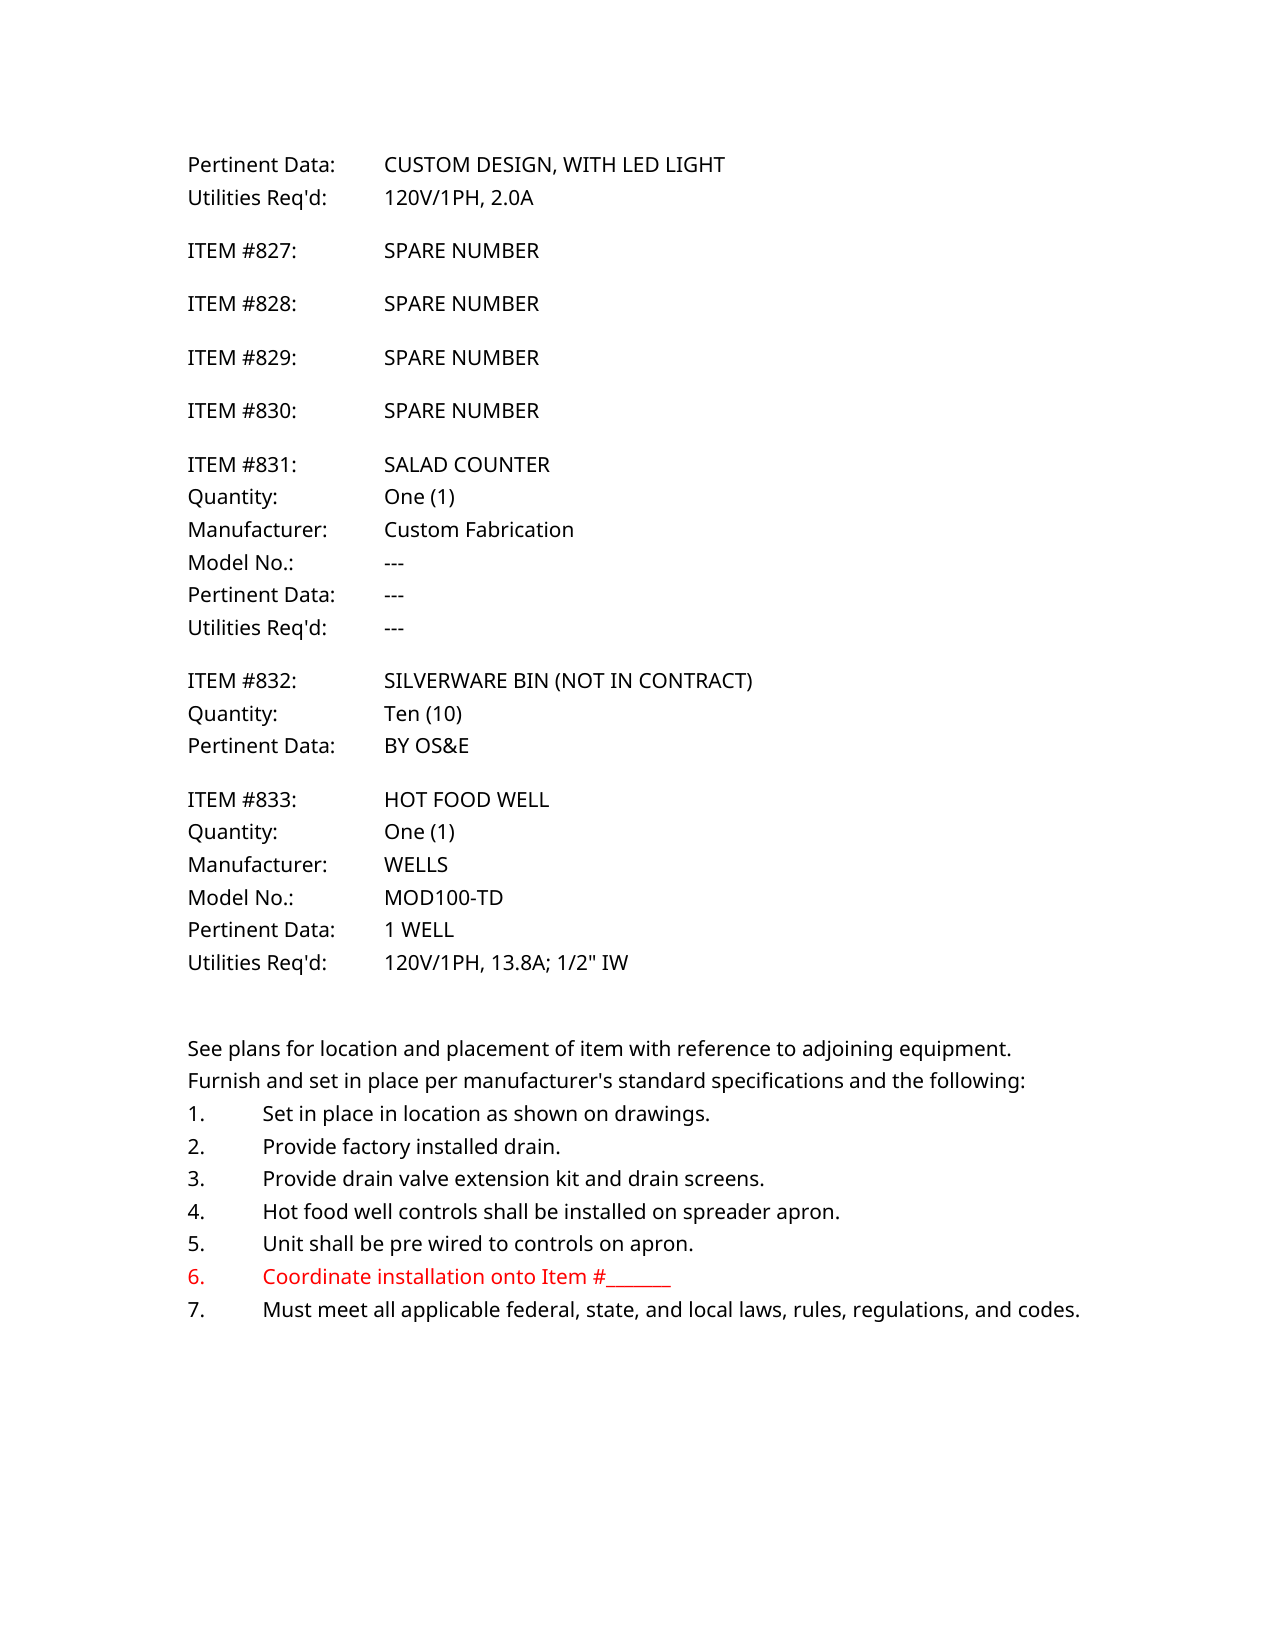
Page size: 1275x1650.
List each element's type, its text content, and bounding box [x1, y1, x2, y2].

text ITEM #829: SPARE NUMBER [187, 343, 1087, 371]
text ITEM #828: SPARE NUMBER [187, 289, 1087, 318]
text ITEM #832: SILVERWARE BIN (NOT IN CONTRACT) Quantity: Ten (10) Pertinent Data: BY OS&E [187, 666, 1087, 760]
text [187, 150, 1087, 211]
text ITEM #831: SALAD COUNTER Quantity: One (1) Manufacturer: Custom Fabrication Model No.: --- Pertinent Data: --- Utilities Req'd: --- [187, 450, 1087, 641]
text ITEM #830: SPARE NUMBER [187, 396, 1087, 425]
text ITEM #833: HOT FOOD WELL Quantity: One (1) Manufacturer: WELLS Model No.: MOD100-TD Pertinent Data: 1 WELL Utilities Req'd: 120V/1PH, 13.8A; 1/2" IW [187, 785, 1087, 976]
text See plans for location and placement of item with reference to adjoining equipment. Furnish and set in place per manufacturer's standard specifications and the following: 1. Set in place in location as shown on drawings. 2. Provide factory installed drain. 3. Provide drain valve extension kit and drain screens. 4. Hot food well controls shall be installed on spreader apron. 5. Unit shall be pre wired to controls on apron. 6. Coordinate installation onto Item #_______ 7. Must meet all applicable federal, state, and local laws, rules, regulations, and codes. [187, 1001, 1087, 1421]
text ITEM #827: SPARE NUMBER [187, 236, 1087, 264]
